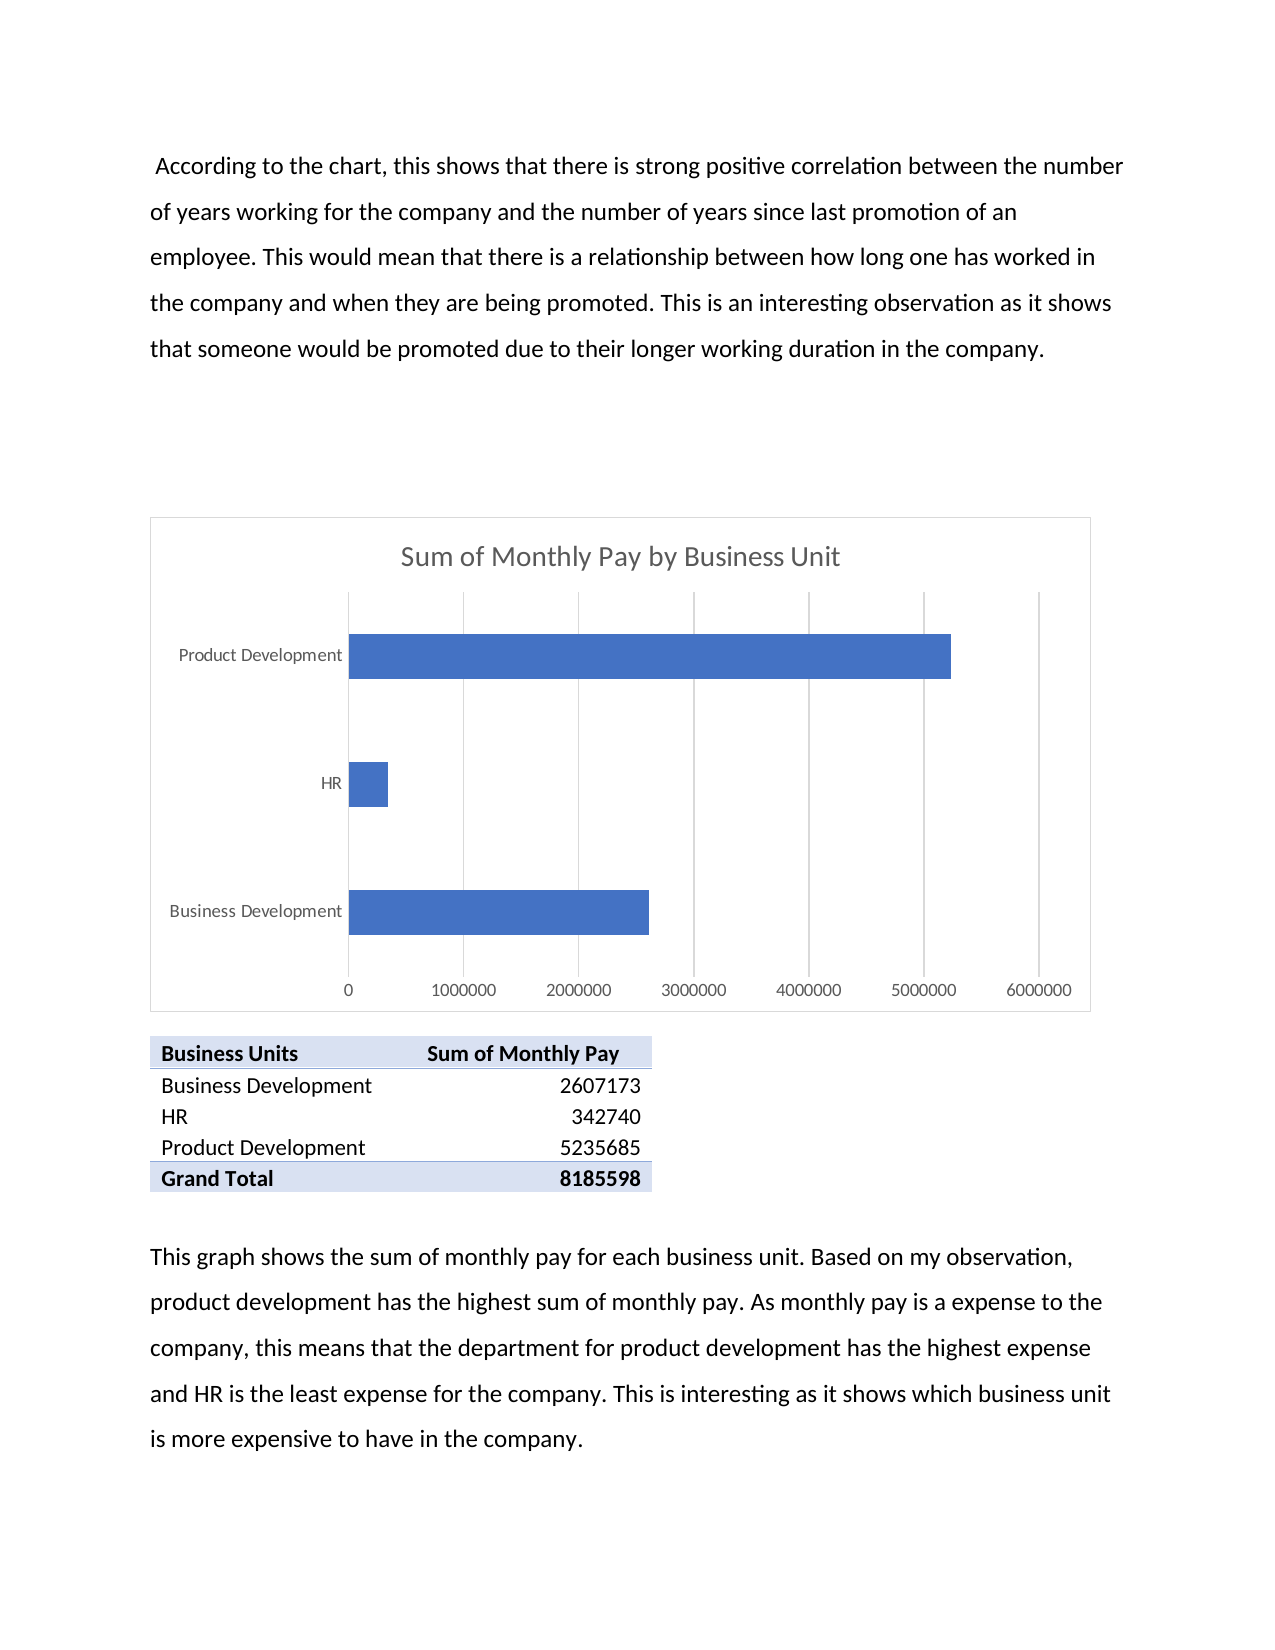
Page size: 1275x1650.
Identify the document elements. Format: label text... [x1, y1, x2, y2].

table_header Sum of Monthly Pay [416, 1036, 652, 1067]
text According to the chart, this shows that there is strong positive correlation between the number of years working for the company and the number of years since last promotion of an employee. This would mean that there is a relationship between how long one has worked in the company and when they are being promoted. This is an interesting observation as it shows that someone would be promoted due to their longer working duration in the company. [150, 150, 1125, 363]
table_cell 8185598 [416, 1162, 652, 1192]
table_cell 342740 [416, 1099, 652, 1130]
table_cell Grand Total [150, 1162, 416, 1192]
table_cell Product Development [150, 1130, 416, 1161]
text This graph shows the sum of monthly pay for each business unit. Based on my observation, product development has the highest sum of monthly pay. As monthly pay is a expense to the company, this means that the department for product development has the highest expense and HR is the least expense for the company. This is interesting as it shows which business unit is more expensive to have in the company. [150, 1241, 1125, 1454]
table_cell 2607173 [416, 1069, 652, 1099]
table_header Business Units [150, 1036, 416, 1067]
table_cell 5235685 [416, 1130, 652, 1161]
table_cell HR [150, 1099, 416, 1130]
table_cell Business Development [150, 1069, 416, 1099]
